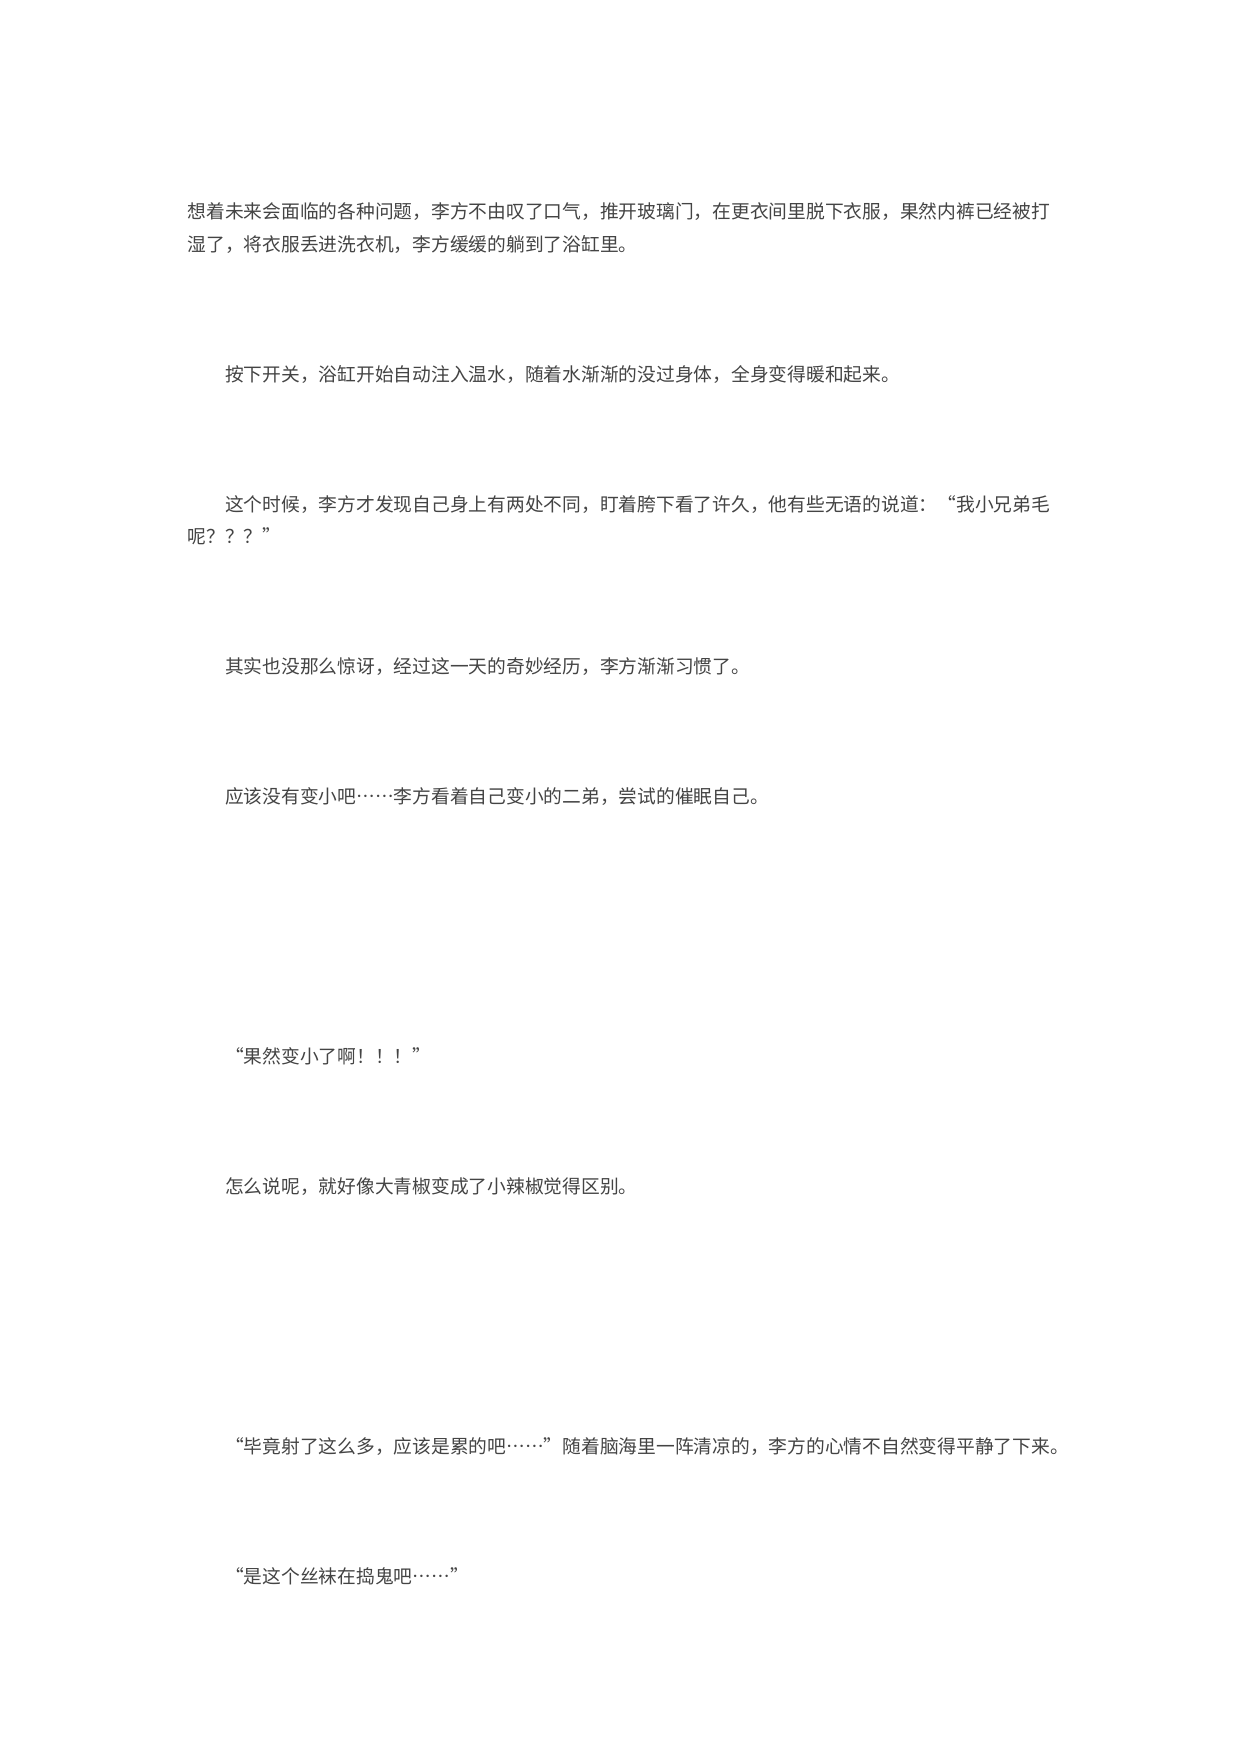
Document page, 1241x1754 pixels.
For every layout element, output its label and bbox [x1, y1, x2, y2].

text [187, 162, 1053, 1592]
